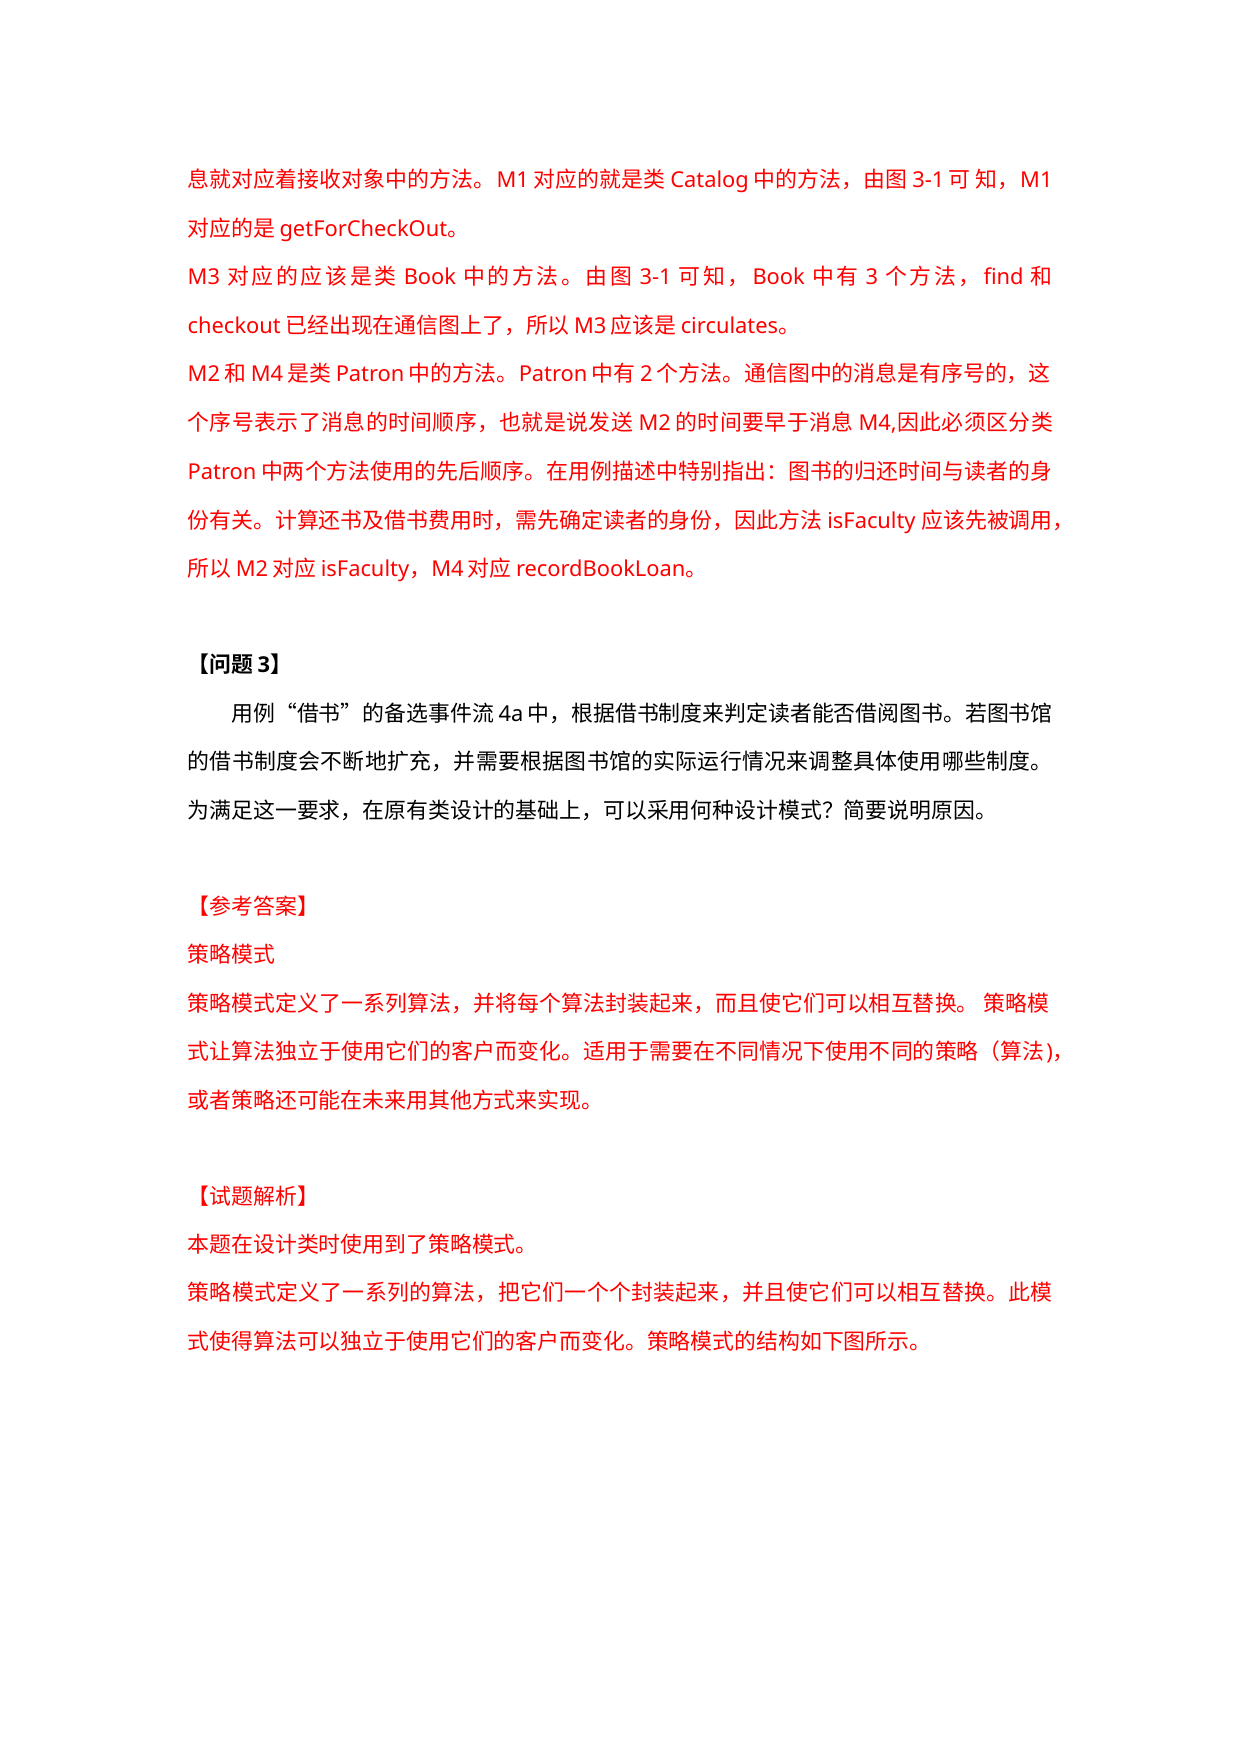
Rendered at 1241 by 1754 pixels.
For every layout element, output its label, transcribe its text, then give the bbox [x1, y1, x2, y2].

text 【试题解析】 [187, 1178, 1053, 1211]
text 【参考答案】 [187, 888, 1053, 921]
text M2和M4是类Patron中的方法。Patron中有2个方法。通信图中的消息是有序号的，这个序号表示了消息的时间顺序，也就是说发送M2的时间要早于消息M4,因此必须区分类Patron中两个方法使用的先后顺序。在用例描述中特别指出：图书的归还时间与读者的身份有关。计算还书及借书费用时，需先确定读者的身份，因此方法isFaculty 应该先被调用，所以M2对应isFaculty，M4对应recordBookLoan。 [187, 356, 1053, 584]
text 【问题3】 [187, 647, 1053, 679]
text 策略模式 [187, 937, 1053, 969]
text 用例“借书”的备选事件流4a中，根据借书制度来判定读者能否借阅图书。若图书馆的借书制度会不断地扩充，并需要根据图书馆的实际运行情况来调整具体使用哪些制度。为满足这一要求，在原有类设计的基础上，可以采用何种设计模式？简要说明原因。 [187, 695, 1053, 825]
text 策略模式定义了一系列的算法，把它们一个个封装起来，并且使它们可以相互替换。此模式使得算法可以独立于使用它们的客户而变化。策略模式的结构如下图所示。 [187, 1275, 1053, 1356]
text M3对应的应该是类Book中的方法。由图3-1可知，Book中有3个方法，find和checkout已经出现在通信图上了，所以M3应该是circulates。 [187, 259, 1053, 340]
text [187, 162, 1053, 243]
text 本题在设计类时使用到了策略模式。 [187, 1227, 1053, 1259]
text 策略模式定义了一系列算法，并将每个算法封装起来，而且使它们可以相互替换。 策略模式让算法独立于使用它们的客户而变化。适用于需要在不同情况下使用不同的策略（算法)，或者策略还可能在未来用其他方式来实现。 [187, 985, 1053, 1115]
